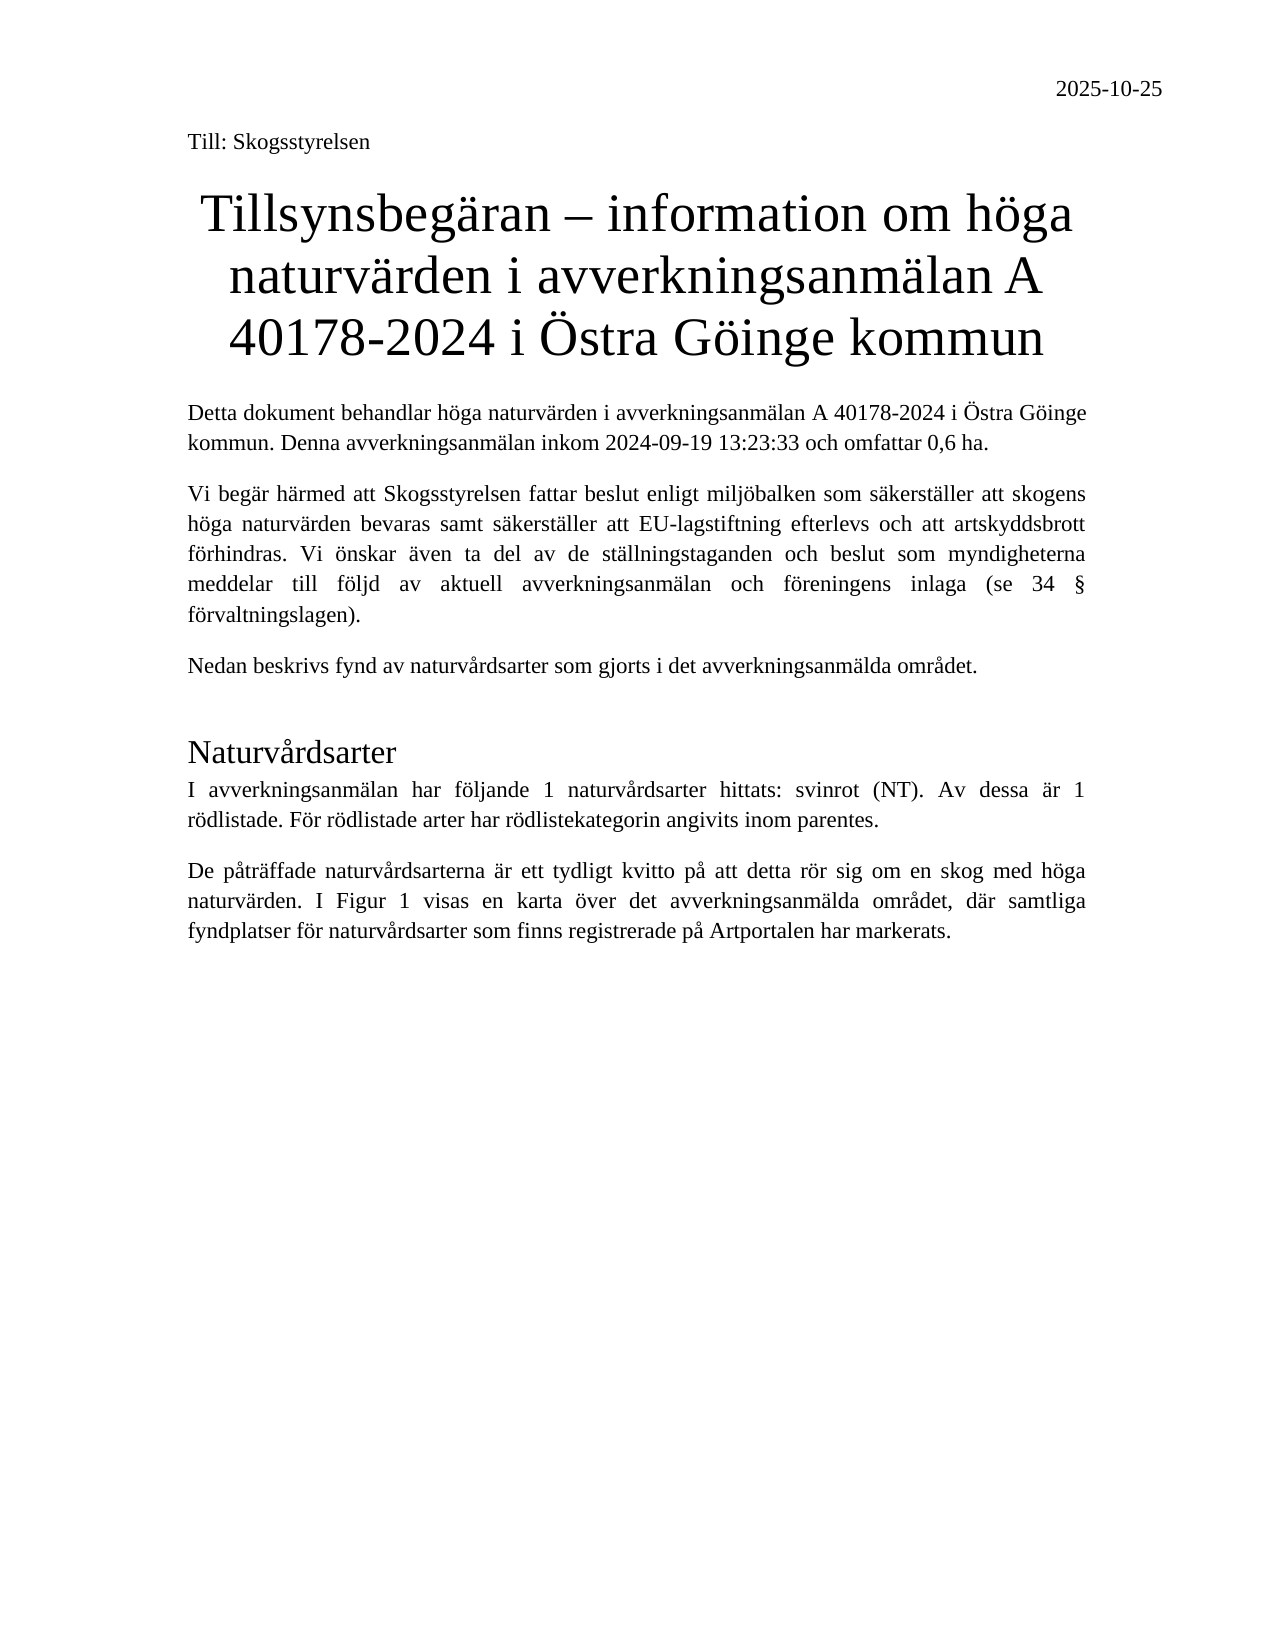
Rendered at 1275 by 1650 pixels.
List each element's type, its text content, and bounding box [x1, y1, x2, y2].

text Detta dokument behandlar höga naturvärden i avverkningsanmälan A 40178-2024 i Östra Göinge kommun. Denna avverkningsanmälan inkom 2024-09-19 13:23:33 och omfattar 0,6 ha. [187, 398, 1087, 455]
subtitle Naturvårdsarter [187, 732, 1087, 770]
text Nedan beskrivs fynd av naturvårdsarter som gjorts i det avverkningsanmälda området. [187, 652, 1087, 678]
title Tillsynsbegäran – information om höga naturvärden i avverkningsanmälan A 40178-2024 i Östra Göinge kommun [187, 180, 1087, 367]
text De påträffade naturvårdsarterna är ett tydligt kvitto på att detta rör sig om en skog med höga naturvärden. I Figur 1 visas en karta över det avverkningsanmälda området, där samtliga fyndplatser för naturvårdsarter som finns registrerade på Artportalen har markerats. [187, 857, 1087, 944]
text Vi begär härmed att Skogsstyrelsen fattar beslut enligt miljöbalken som säkerställer att skogens höga naturvärden bevaras samt säkerställer att EU-lagstiftning efterlevs och att artskyddsbrott förhindras. Vi önskar även ta del av de ställningstaganden och beslut som myndigheterna meddelar till följd av aktuell avverkningsanmälan och föreningens inlaga (se 34 § förvaltningslagen). [187, 480, 1087, 627]
text I avverkningsanmälan har följande 1 naturvårdsarter hittats: svinrot (NT). Av dessa är 1 rödlistade. För rödlistade arter har rödlistekategorin angivits inom parentes. [187, 776, 1087, 832]
